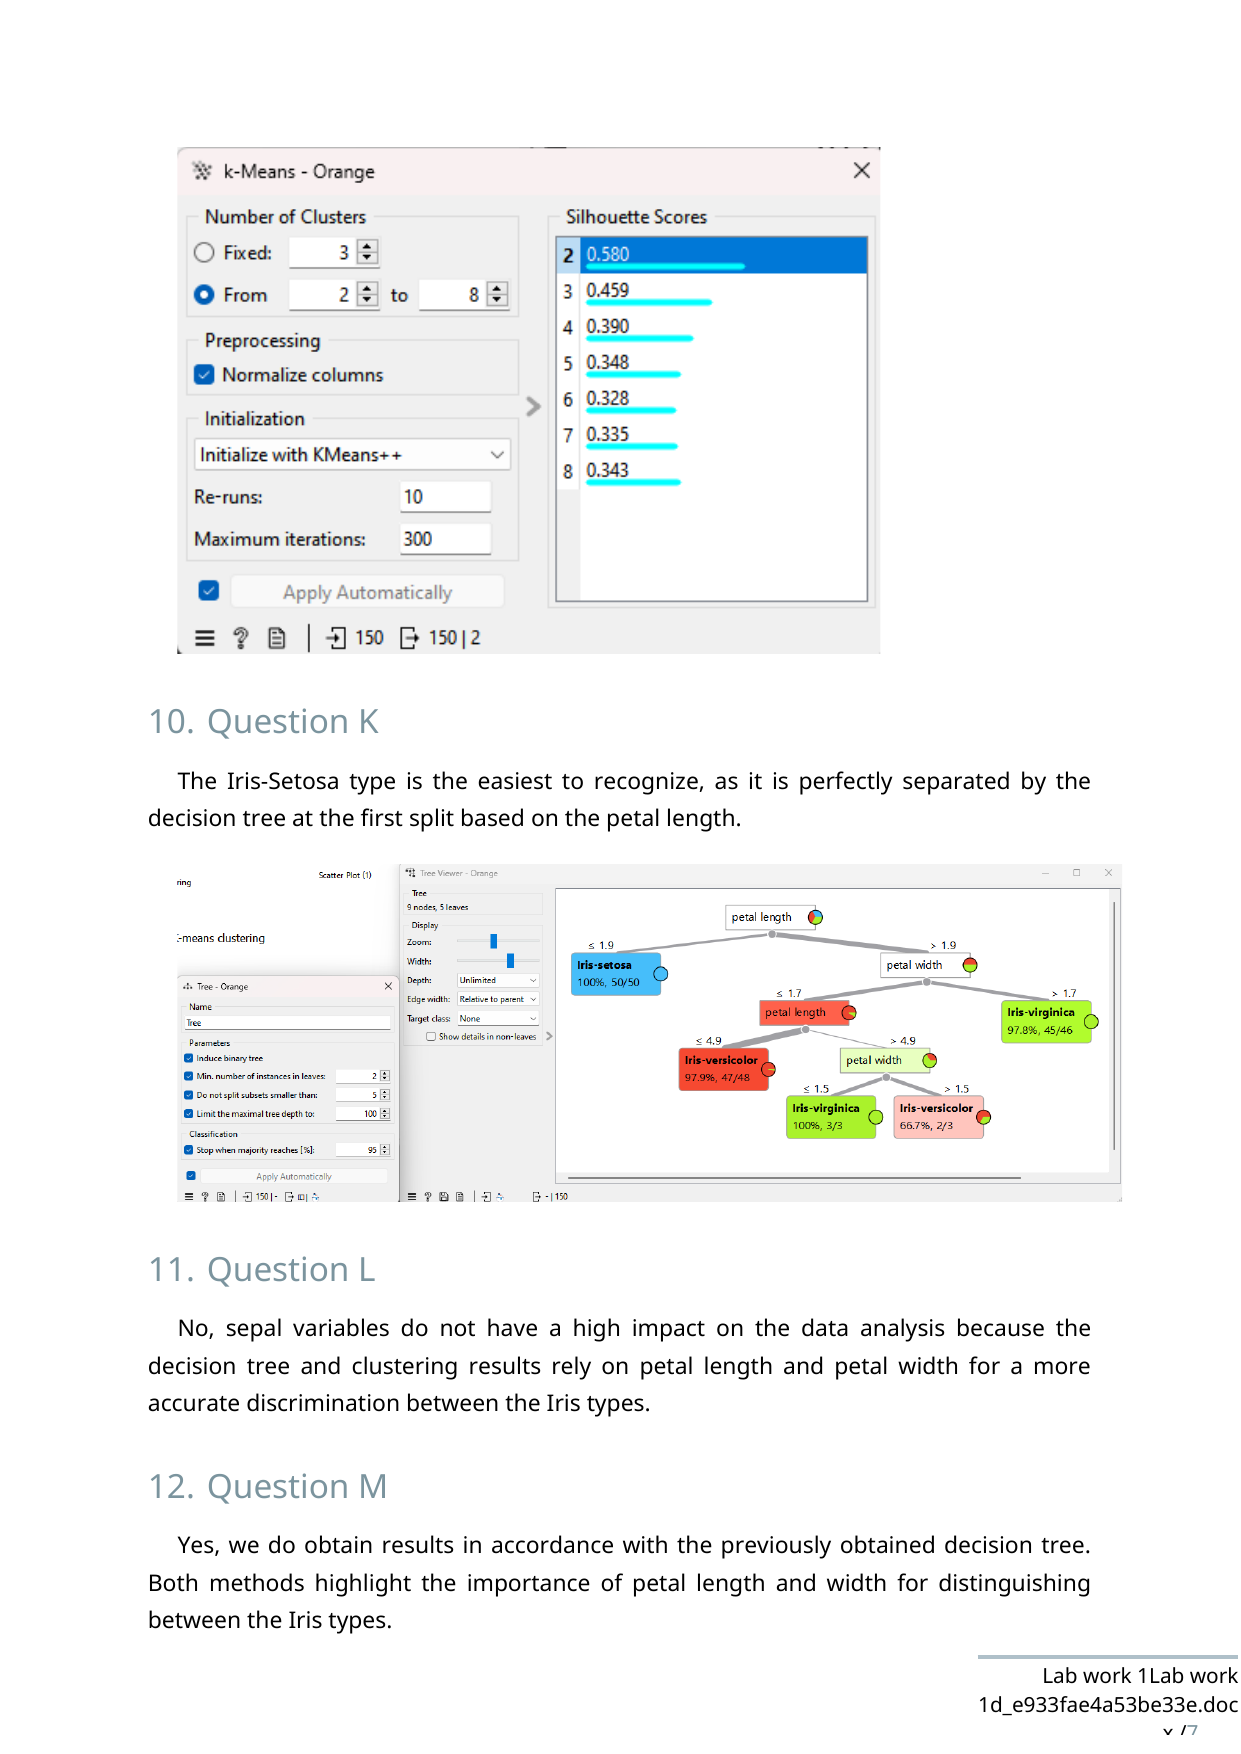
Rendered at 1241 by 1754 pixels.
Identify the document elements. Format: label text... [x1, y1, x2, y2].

subtitle Question M [148, 1462, 1093, 1508]
subtitle Question L [148, 1245, 1093, 1291]
picture [177, 147, 881, 654]
subtitle Question K [148, 698, 1093, 743]
text Yes, we do obtain results in accordance with the previously obtained decision tree. Both methods highlight the importance of petal length and width for distinguishing between the Iris types. [148, 1529, 1093, 1636]
text No, sepal variables do not have a high impact on the data analysis because the decision tree and clustering results rely on petal length and petal width for a more accurate discrimination between the Iris types. [148, 1312, 1093, 1419]
text The Iris-Setosa type is the easiest to recognize, as it is perfectly separated by the decision tree at the first split based on the petal length. [148, 765, 1093, 833]
picture [177, 864, 1123, 1202]
